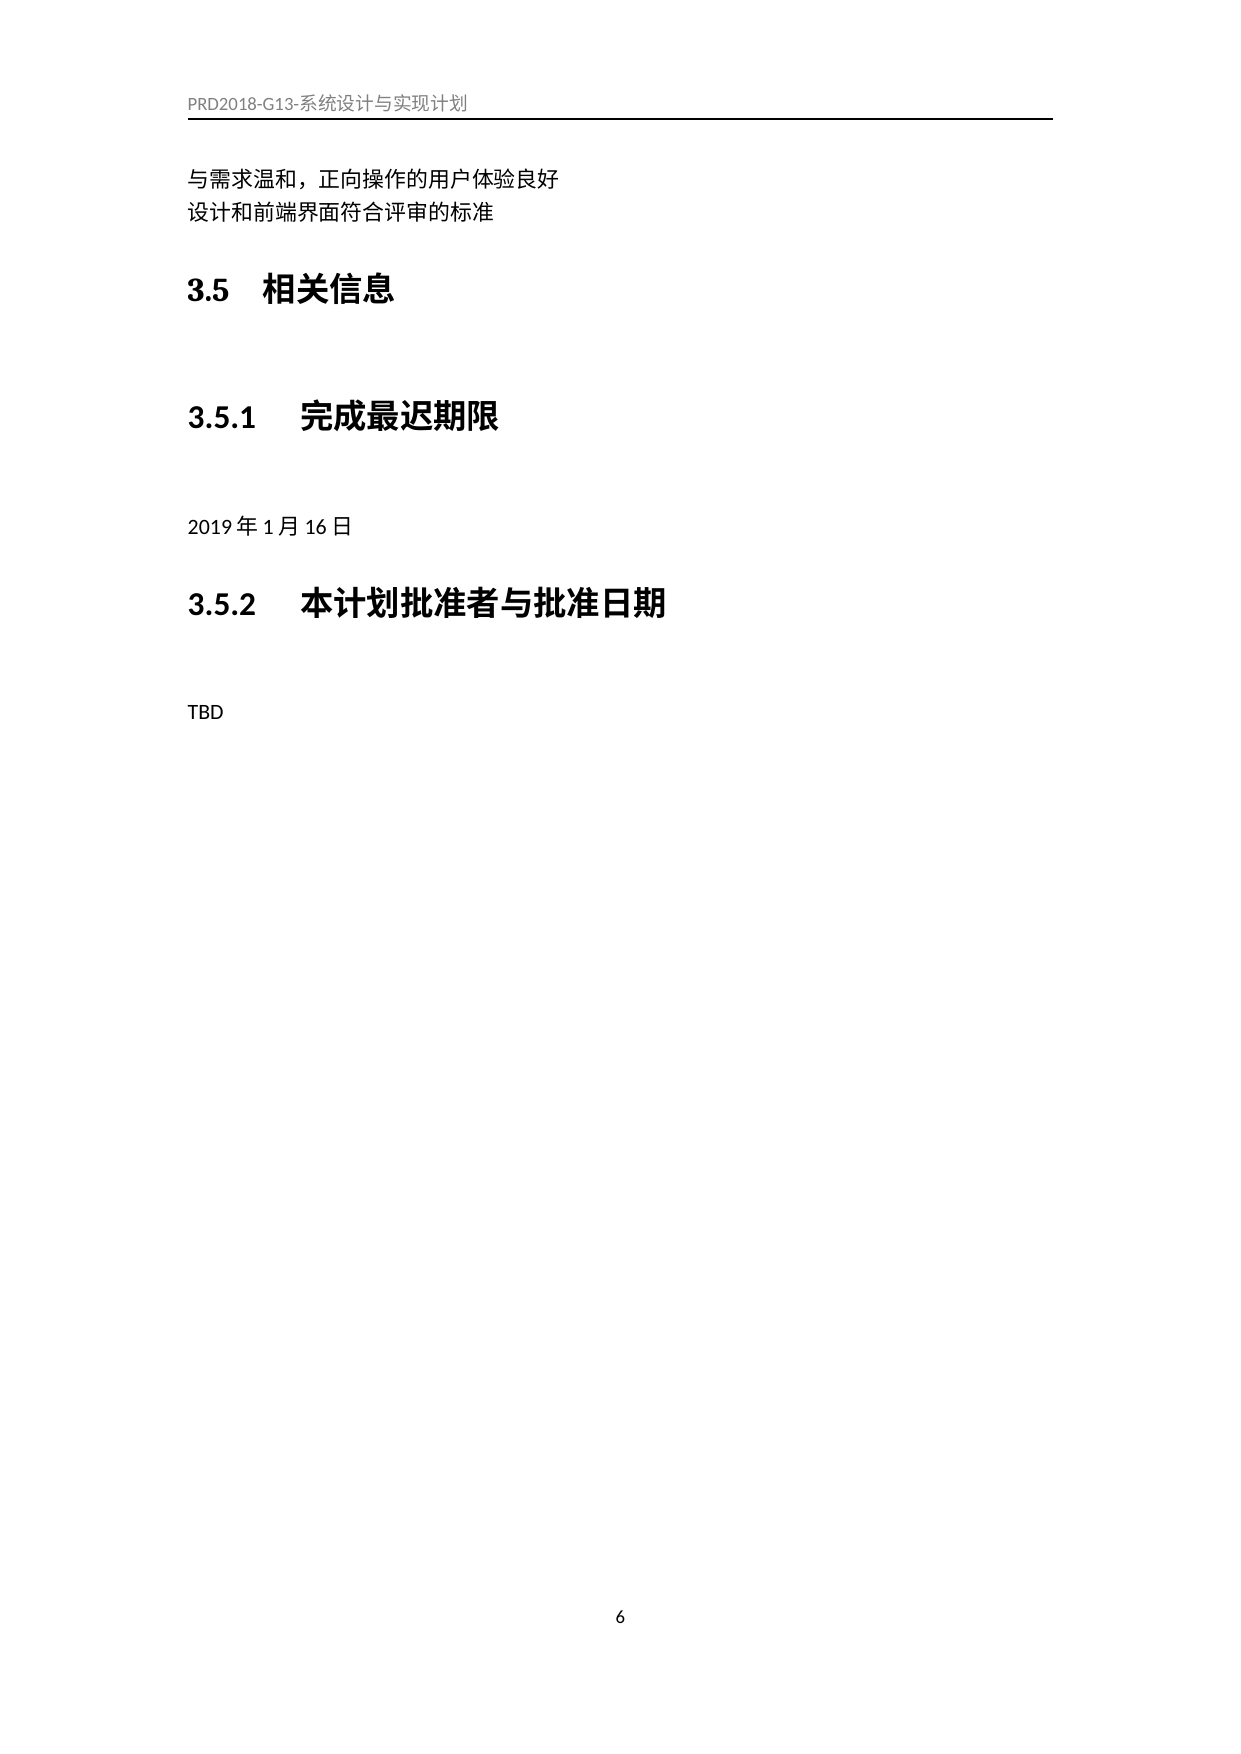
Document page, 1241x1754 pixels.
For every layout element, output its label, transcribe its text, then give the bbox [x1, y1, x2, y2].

subtitle 完成最迟期限 [187, 381, 1053, 446]
text TBD [187, 695, 1053, 728]
text 与需求温和，正向操作的用户体验良好 [187, 162, 1053, 194]
text 2019年1月16日 [187, 508, 1053, 541]
text 设计和前端界面符合评审的标准 [187, 194, 1053, 227]
subtitle 本计划批准者与批准日期 [187, 568, 1053, 633]
subtitle 相关信息 [187, 254, 1053, 319]
